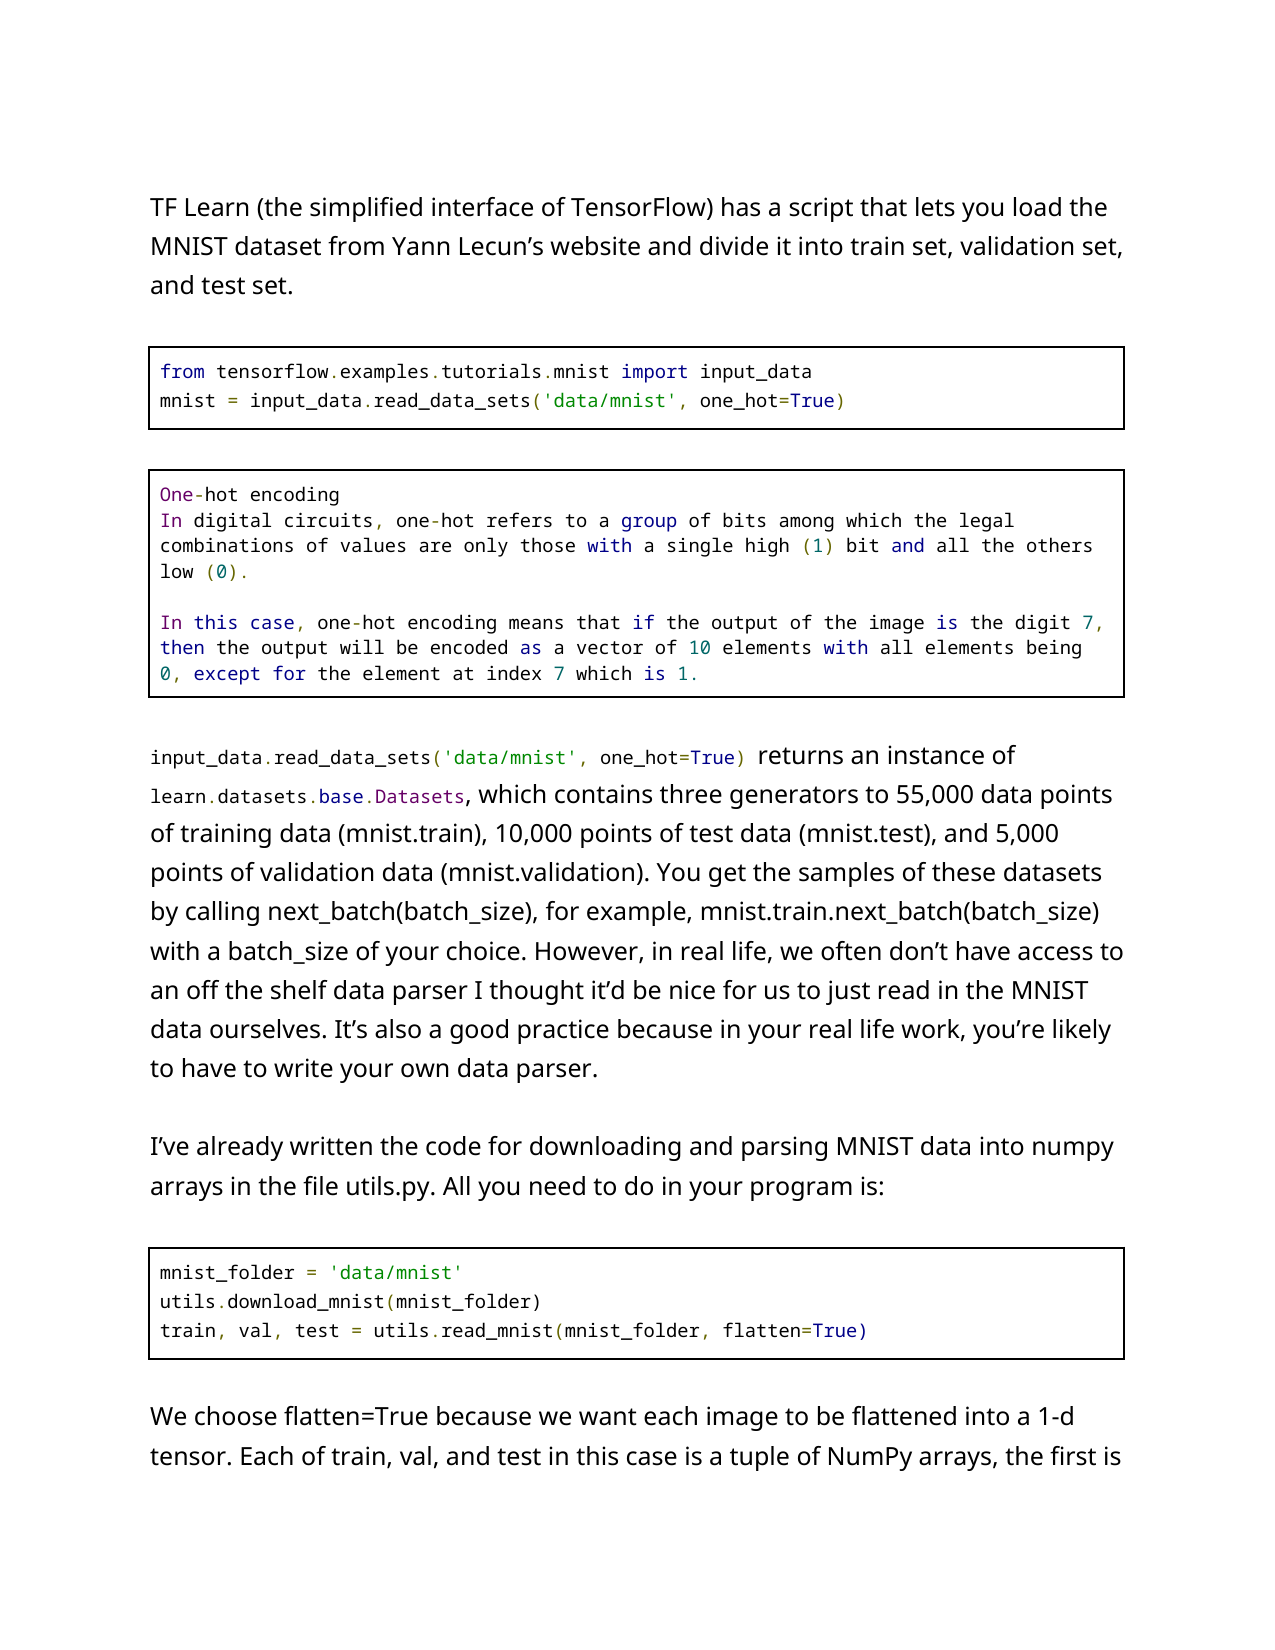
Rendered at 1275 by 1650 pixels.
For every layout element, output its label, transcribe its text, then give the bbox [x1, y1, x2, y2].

text TF Learn (the simplified interface of TensorFlow) has a script that lets you load the MNIST dataset from Yann Lecun’s website and divide it into train set, validation set, and test set. [150, 150, 1125, 302]
text input_data.read_data_sets('data/mnist', one_hot=True) returns an instance of learn.datasets.base.Datasets, which contains three generators to 55,000 data points of training data (mnist.train), 10,000 points of test data (mnist.test), and 5,000 points of validation data (mnist.validation). You get the samples of these datasets by calling next_batch(batch_size), for example, mnist.train.next_batch(batch_size) with a batch_size of your choice. However, in real life, we often don’t have access to an off the shelf data parser I thought it’d be nice for us to just read in the MNIST data ourselves. It’s also a good practice because in your real life work, you’re likely to have to write your own data parser. [150, 737, 1125, 1085]
table_header from tensorflow.examples.tutorials.mnist import input_data mnist = input_data.read_data_sets('data/mnist', one_hot=True) [150, 348, 1123, 428]
table_header One-hot encoding In digital circuits, one-hot refers to a group of bits among which the legal combinations of values are only those with a single high (1) bit and all the others low (0). In this case, one-hot encoding means that if the output of the image is the digit 7, then the output will be encoded as a vector of 10 elements with all elements being 0, except for the element at index 7 which is 1. [150, 471, 1123, 696]
table_header mnist_folder = 'data/mnist' utils.download_mnist(mnist_folder) train, val, test = utils.read_mnist(mnist_folder, flatten=True) [150, 1249, 1123, 1358]
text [150, 1399, 1125, 1472]
text I’ve already written the code for downloading and parsing MNIST data into numpy arrays in the file utils.py. All you need to do in your program is: [150, 1129, 1125, 1202]
